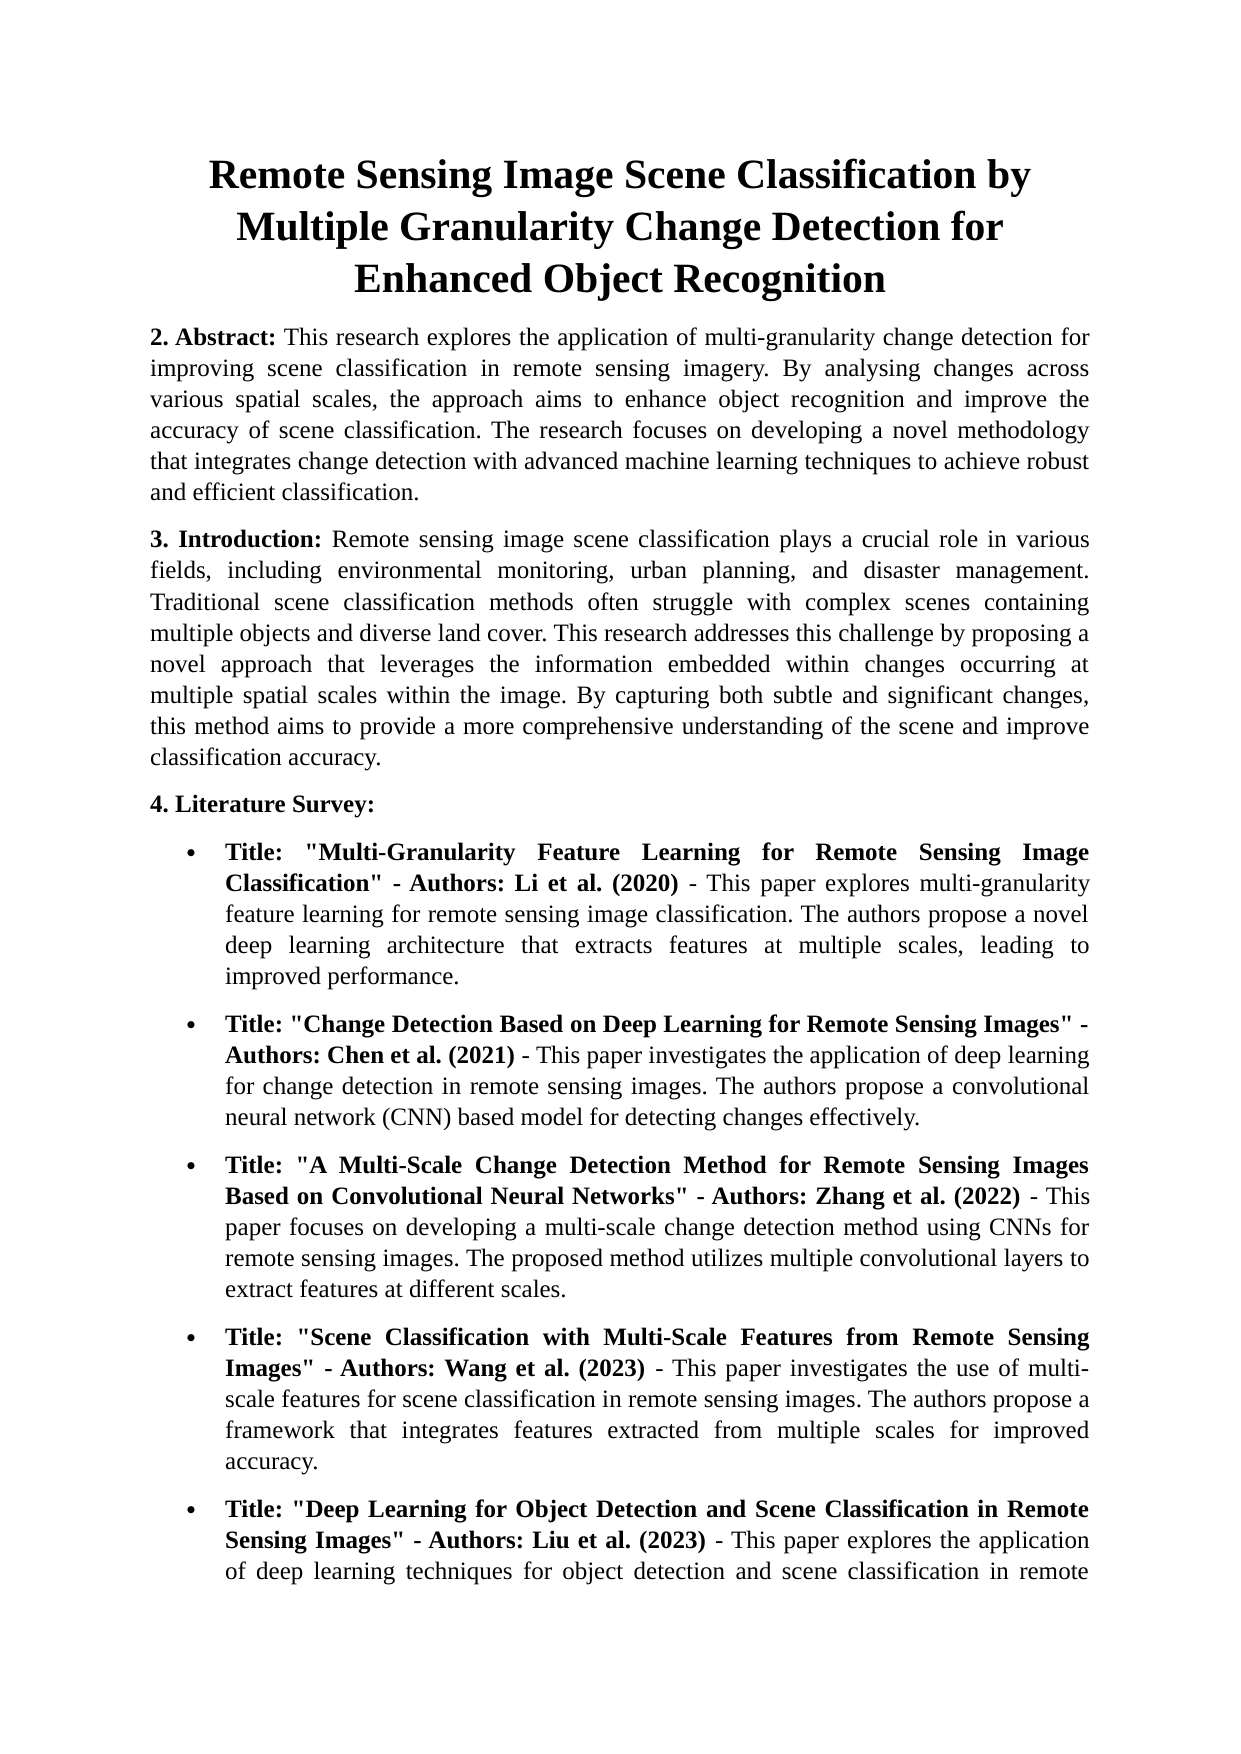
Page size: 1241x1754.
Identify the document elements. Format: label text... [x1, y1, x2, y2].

text Remote Sensing Image Scene Classification by Multiple Granularity Change Detection for Enhanced Object Recognition [150, 150, 1090, 301]
text 4. Literature Survey: [150, 789, 1090, 818]
list Title: "Change Detection Based on Deep Learning for Remote Sensing Images" - Authors: Chen et al. (2021) - This paper investigates the application of deep learning for change detection in remote sensing images. The authors propose a convolutional neural network (CNN) based model for detecting changes effectively. [187, 1009, 1090, 1131]
text 3. Introduction: Remote sensing image scene classification plays a crucial role in various fields, including environmental monitoring, urban planning, and disaster management. Traditional scene classification methods often struggle with complex scenes containing multiple objects and diverse land cover. This research addresses this challenge by proposing a novel approach that leverages the information embedded within changes occurring at multiple spatial scales within the image. By capturing both subtle and significant changes, this method aims to provide a more comprehensive understanding of the scene and improve classification accuracy. [150, 524, 1090, 771]
list Title: "Multi-Granularity Feature Learning for Remote Sensing Image Classification" - Authors: Li et al. (2020) - This paper explores multi-granularity feature learning for remote sensing image classification. The authors propose a novel deep learning architecture that extracts features at multiple scales, leading to improved performance. [187, 837, 1090, 990]
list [187, 1494, 1090, 1584]
list Title: "A Multi-Scale Change Detection Method for Remote Sensing Images Based on Convolutional Neural Networks" - Authors: Zhang et al. (2022) - This paper focuses on developing a multi-scale change detection method using CNNs for remote sensing images. The proposed method utilizes multiple convolutional layers to extract features at different scales. [187, 1150, 1090, 1303]
list Title: "Scene Classification with Multi-Scale Features from Remote Sensing Images" - Authors: Wang et al. (2023) - This paper investigates the use of multi-scale features for scene classification in remote sensing images. The authors propose a framework that integrates features extracted from multiple scales for improved accuracy. [187, 1322, 1090, 1475]
text 2. Abstract: This research explores the application of multi-granularity change detection for improving scene classification in remote sensing imagery. By analysing changes across various spatial scales, the approach aims to enhance object recognition and improve the accuracy of scene classification. The research focuses on developing a novel methodology that integrates change detection with advanced machine learning techniques to achieve robust and efficient classification. [150, 322, 1090, 506]
